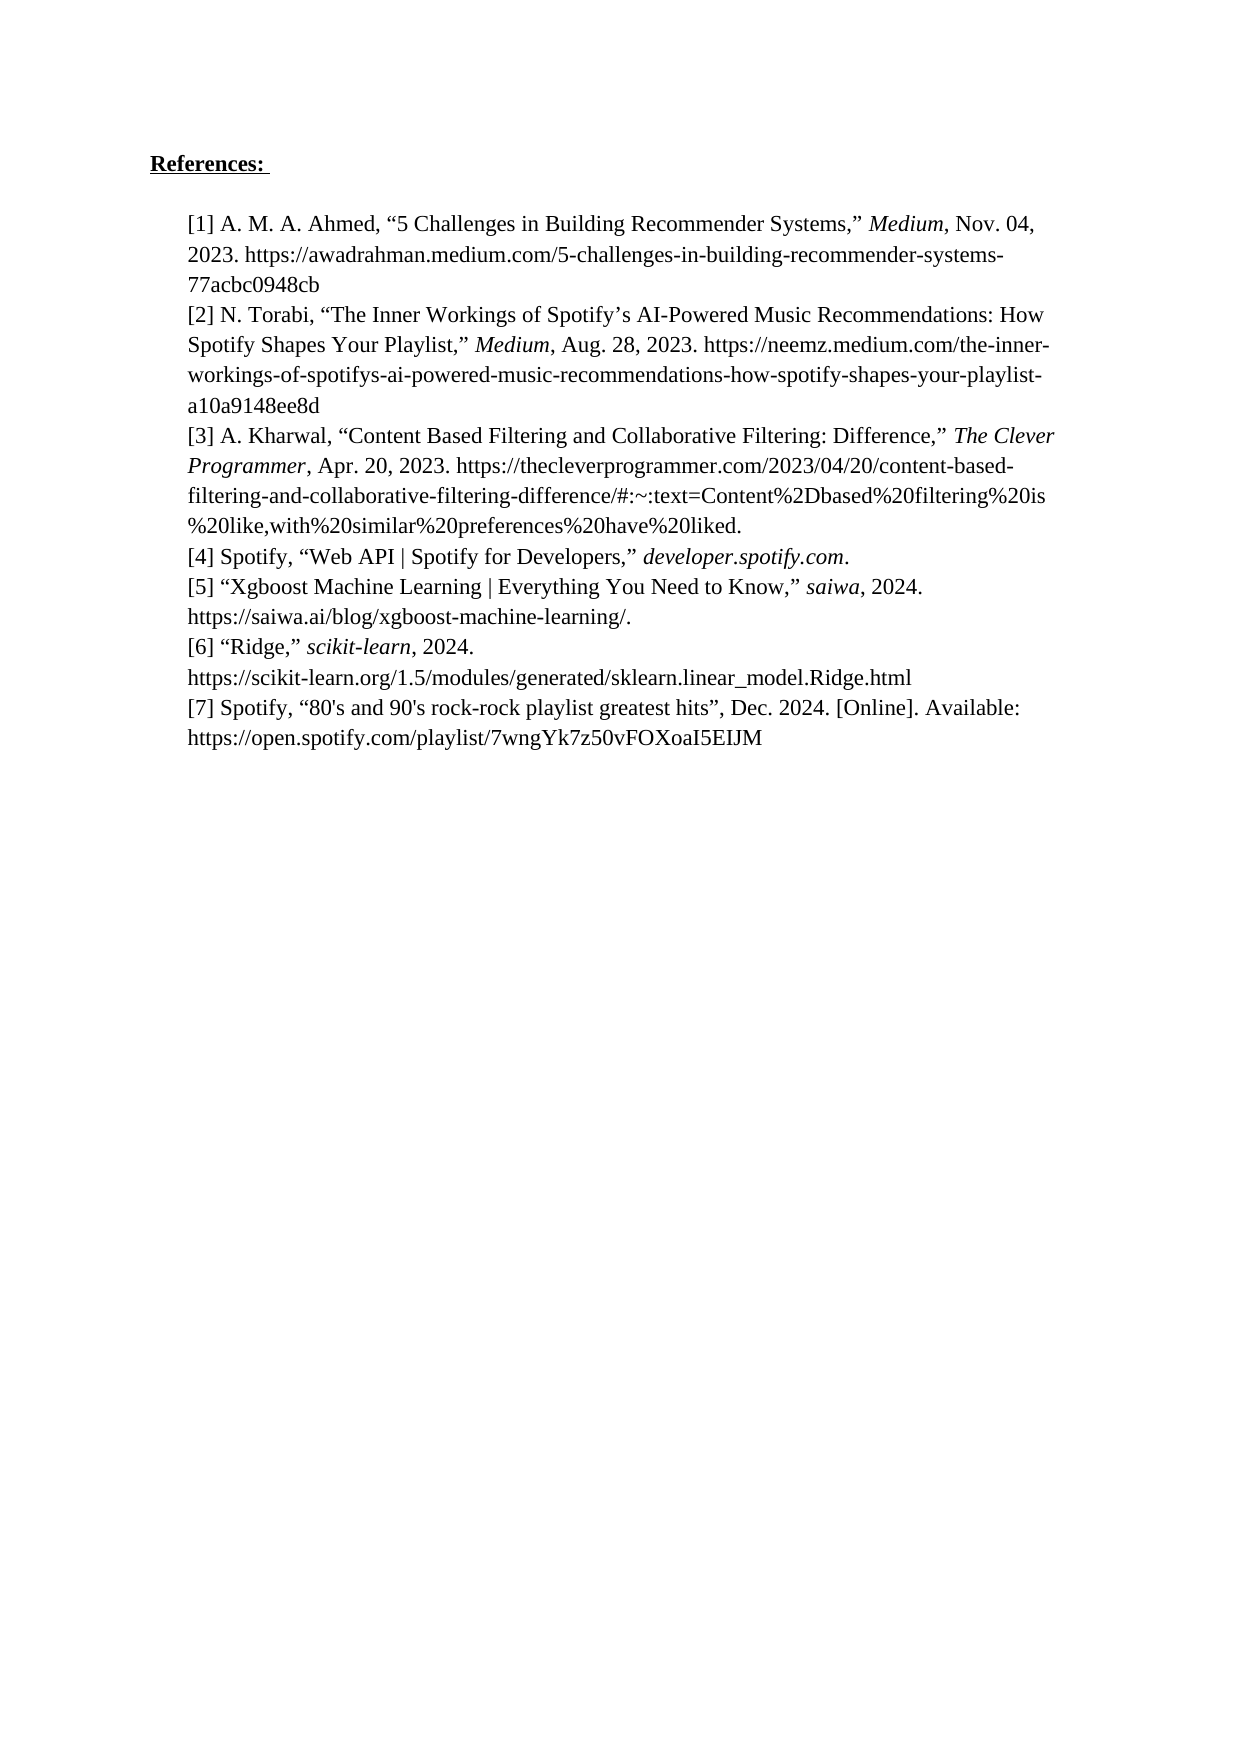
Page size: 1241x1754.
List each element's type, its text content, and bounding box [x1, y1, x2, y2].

text References: [150, 150, 1090, 176]
text [1] A. M. A. Ahmed, “5 Challenges in Building Recommender Systems,” Medium, Nov. 04, 2023. https://awadrahman.medium.com/5-challenges-in-building-recommender-systems-77acbc0948cb [187, 210, 1090, 297]
text [3] A. Kharwal, “Content Based Filtering and Collaborative Filtering: Difference,” The Clever Programmer, Apr. 20, 2023. https://thecleverprogrammer.com/2023/04/20/content-based-filtering-and-collaborative-filtering-difference/#:~:text=Content%2Dbased%20filtering%20is%20like,with%20similar%20preferences%20have%20liked. [187, 422, 1090, 539]
text [5] “Xgboost Machine Learning | Everything You Need to Know,” saiwa, 2024. https://saiwa.ai/blog/xgboost-machine-learning/. [187, 573, 1090, 629]
text [6] “Ridge,” scikit-learn, 2024. https://scikit-learn.org/1.5/modules/generated/sklearn.linear_model.Ridge.html [187, 633, 1090, 690]
text [2] N. Torabi, “The Inner Workings of Spotify’s AI-Powered Music Recommendations: How Spotify Shapes Your Playlist,” Medium, Aug. 28, 2023. https://neemz.medium.com/the-inner-workings-of-spotifys-ai-powered-music-recommendations-how-spotify-shapes-your-playlist-a10a9148ee8d [187, 301, 1090, 418]
text [4] Spotify, “Web API | Spotify for Developers,” developer.spotify.com. [187, 543, 1090, 569]
text [7] Spotify, “80's and 90's rock-rock playlist greatest hits”, Dec. 2024. [Online]. Available: https://open.spotify.com/playlist/7wngYk7z50vFOXoaI5EIJM [187, 694, 1090, 750]
